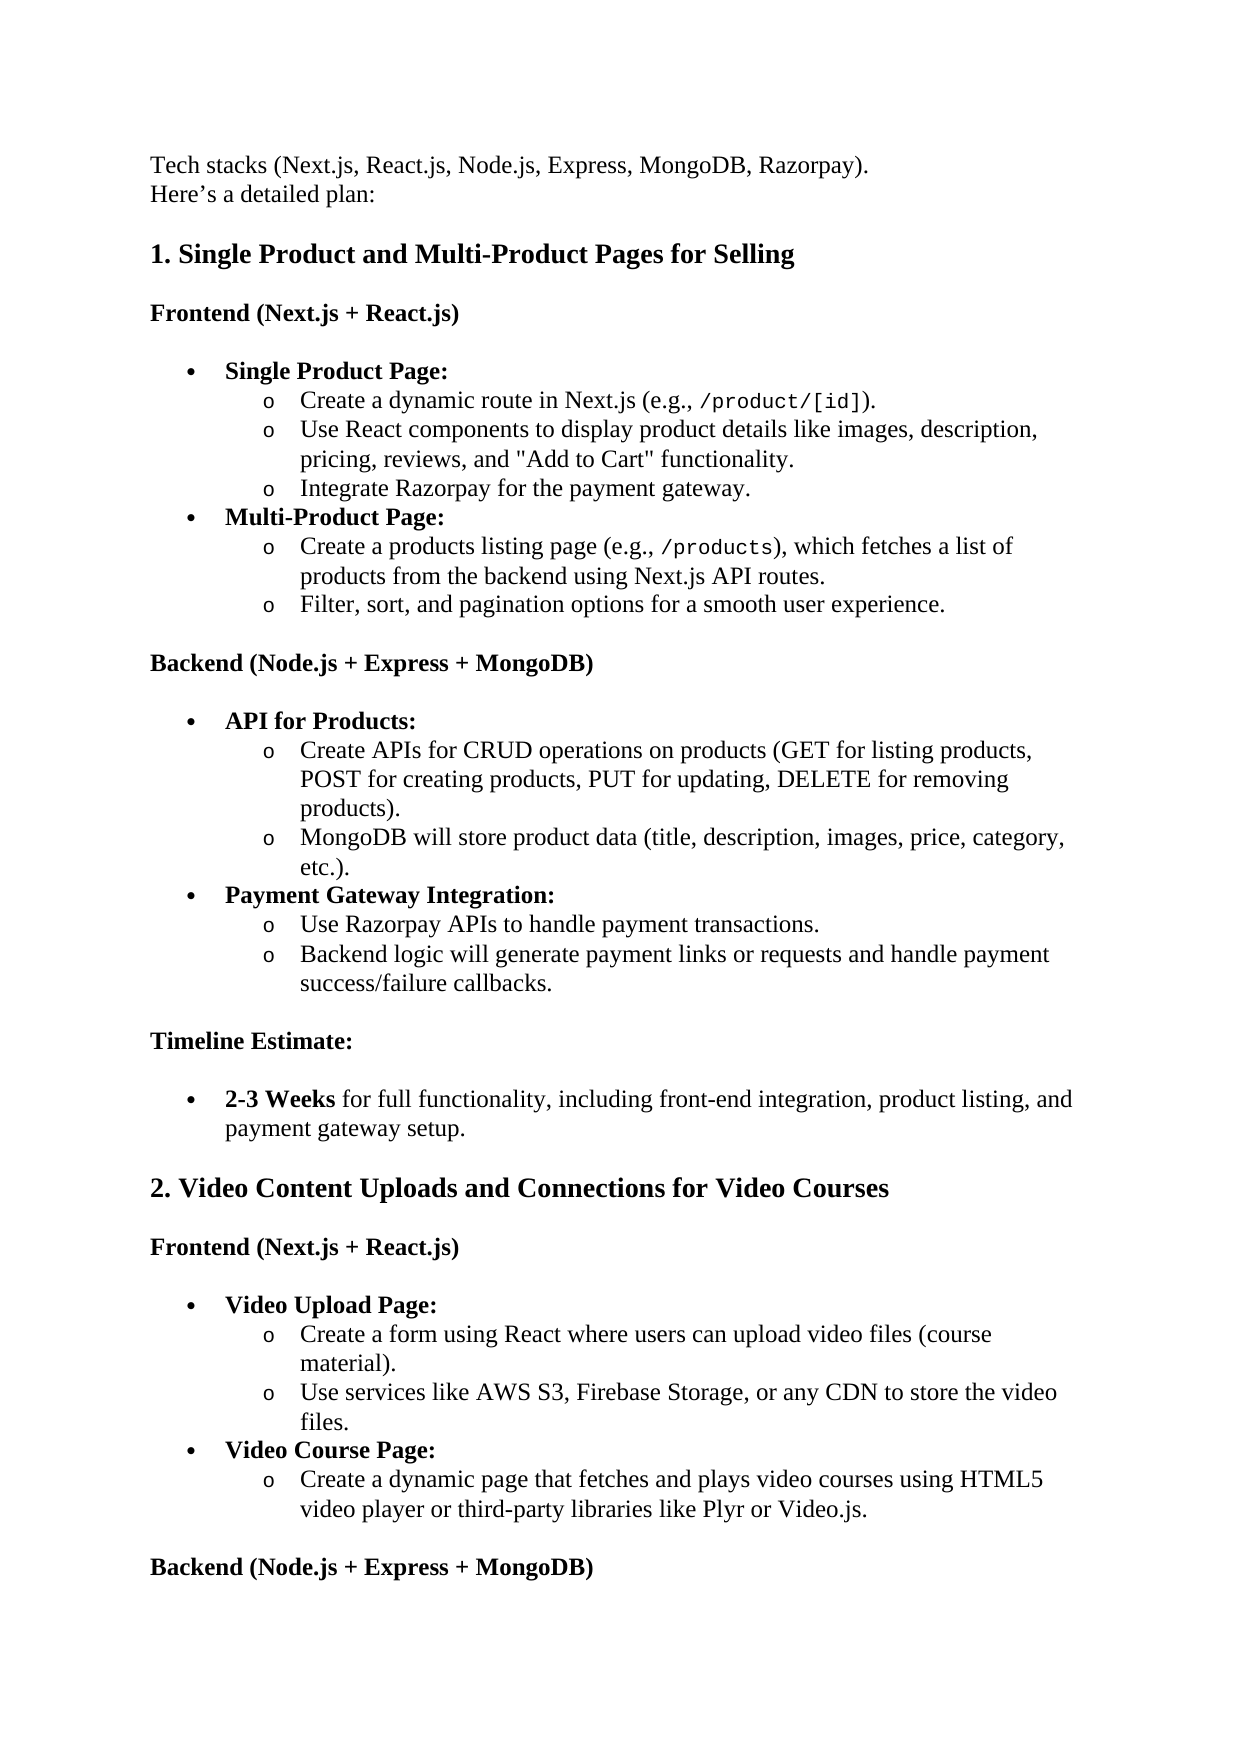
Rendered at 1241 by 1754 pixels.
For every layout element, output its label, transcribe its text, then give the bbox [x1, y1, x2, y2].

list MongoDB will store product data (title, description, images, price, category, etc.). [262, 822, 1090, 880]
text Frontend (Next.js + React.js) [150, 298, 1090, 327]
list Use React components to display product details like images, description, pricing, reviews, and "Add to Cart" functionality. [262, 414, 1090, 473]
list Multi-Product Page: [187, 502, 1090, 531]
list Payment Gateway Integration: [187, 880, 1090, 909]
list Integrate Razorpay for the payment gateway. [262, 473, 1090, 502]
text Timeline Estimate: [150, 1026, 1090, 1055]
list Use Razorpay APIs to handle payment transactions. [262, 909, 1090, 939]
list Filter, sort, and pagination options for a smooth user experience. [262, 589, 1090, 619]
text 1. Single Product and Multi-Product Pages for Selling [150, 237, 1090, 269]
list Backend logic will generate payment links or requests and handle payment success/failure callbacks. [262, 939, 1090, 997]
text Backend (Node.js + Express + MongoDB) [150, 1552, 1090, 1581]
list Create a products listing page (e.g., /products), which fetches a list of products from the backend using Next.js API routes. [262, 531, 1090, 589]
list Create a form using React where users can upload video files (course material). [262, 1319, 1090, 1377]
list Use services like AWS S3, Firebase Storage, or any CDN to store the video files. [262, 1377, 1090, 1436]
list Single Product Page: [187, 356, 1090, 385]
list Video Course Page: [187, 1436, 1090, 1464]
list 2-3 Weeks for full functionality, including front-end integration, product listing, and payment gateway setup. [187, 1084, 1090, 1142]
list API for Products: [187, 706, 1090, 735]
text 2. Video Content Uploads and Connections for Video Courses [150, 1171, 1090, 1203]
list Create APIs for CRUD operations on products (GET for listing products, POST for creating products, PUT for updating, DELETE for removing products). [262, 735, 1090, 822]
list Create a dynamic route in Next.js (e.g., /product/[id]). [262, 385, 1090, 414]
text Frontend (Next.js + React.js) [150, 1232, 1090, 1261]
text Tech stacks (Next.js, React.js, Node.js, Express, MongoDB, Razorpay). Here’s a detailed plan: [150, 150, 1090, 207]
text Backend (Node.js + Express + MongoDB) [150, 648, 1090, 677]
list Create a dynamic page that fetches and plays video courses using HTML5 video player or third-party libraries like Plyr or Video.js. [262, 1464, 1090, 1523]
list Video Upload Page: [187, 1290, 1090, 1319]
